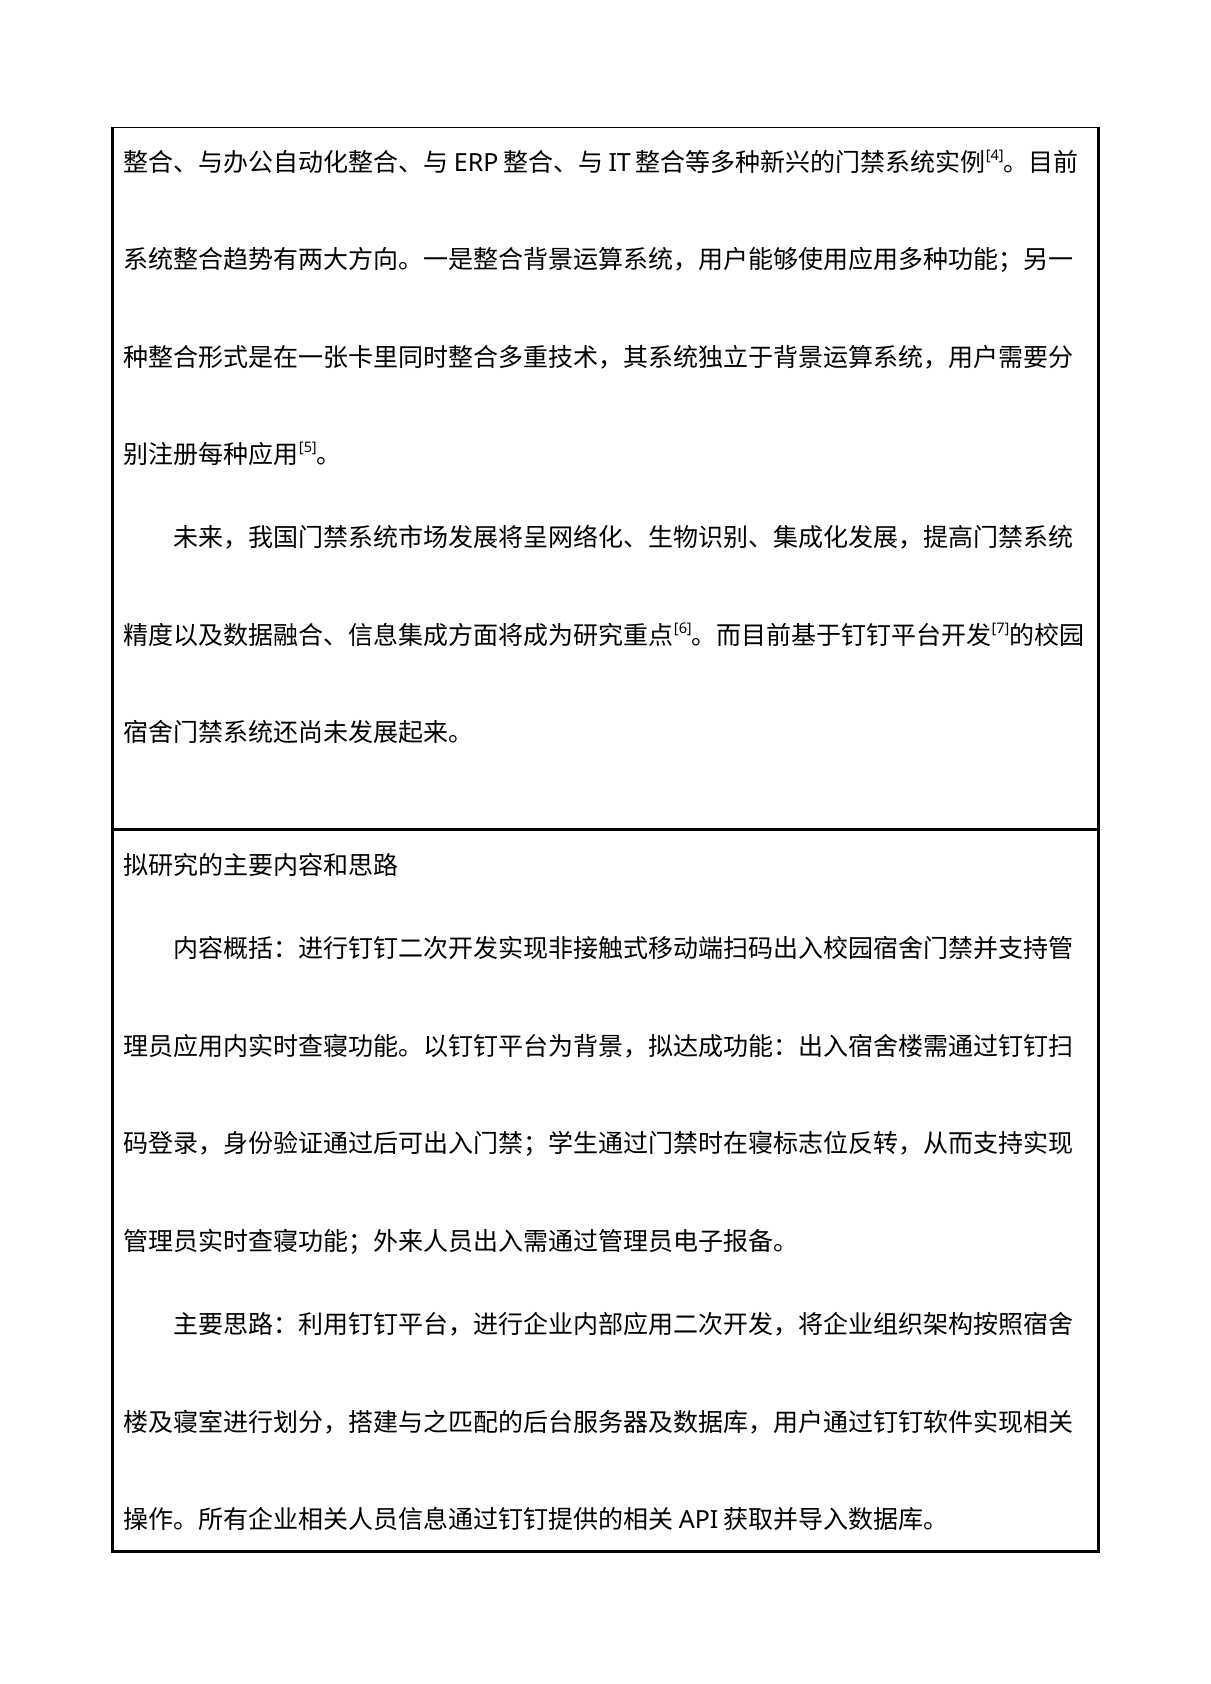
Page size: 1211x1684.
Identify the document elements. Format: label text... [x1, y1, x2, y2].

table_cell 拟研究的主要内容和思路 内容概括：进行钉钉二次开发实现非接触式移动端扫码出入校园宿舍门禁并支持管理员应用内实时查寝功能。以钉钉平台为背景，拟达成功能：出入宿舍楼需通过钉钉扫码登录，身份验证通过后可出入门禁；学生通过门禁时在寝标志位反转，从而支持实现管理员实时查寝功能；外来人员出入需通过管理员电子报备。 主要思路：利用钉钉平台，进行企业内部应用二次开发，将企业组织架构按照宿舍楼及寝室进行划分，搭建与之匹配的后台服务器及数据库，用户通过钉钉软件实现相关操作。所有企业相关人员信息通过钉钉提供的相关API获取并导入数据库。 [114, 831, 1097, 1550]
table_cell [114, 128, 1097, 828]
